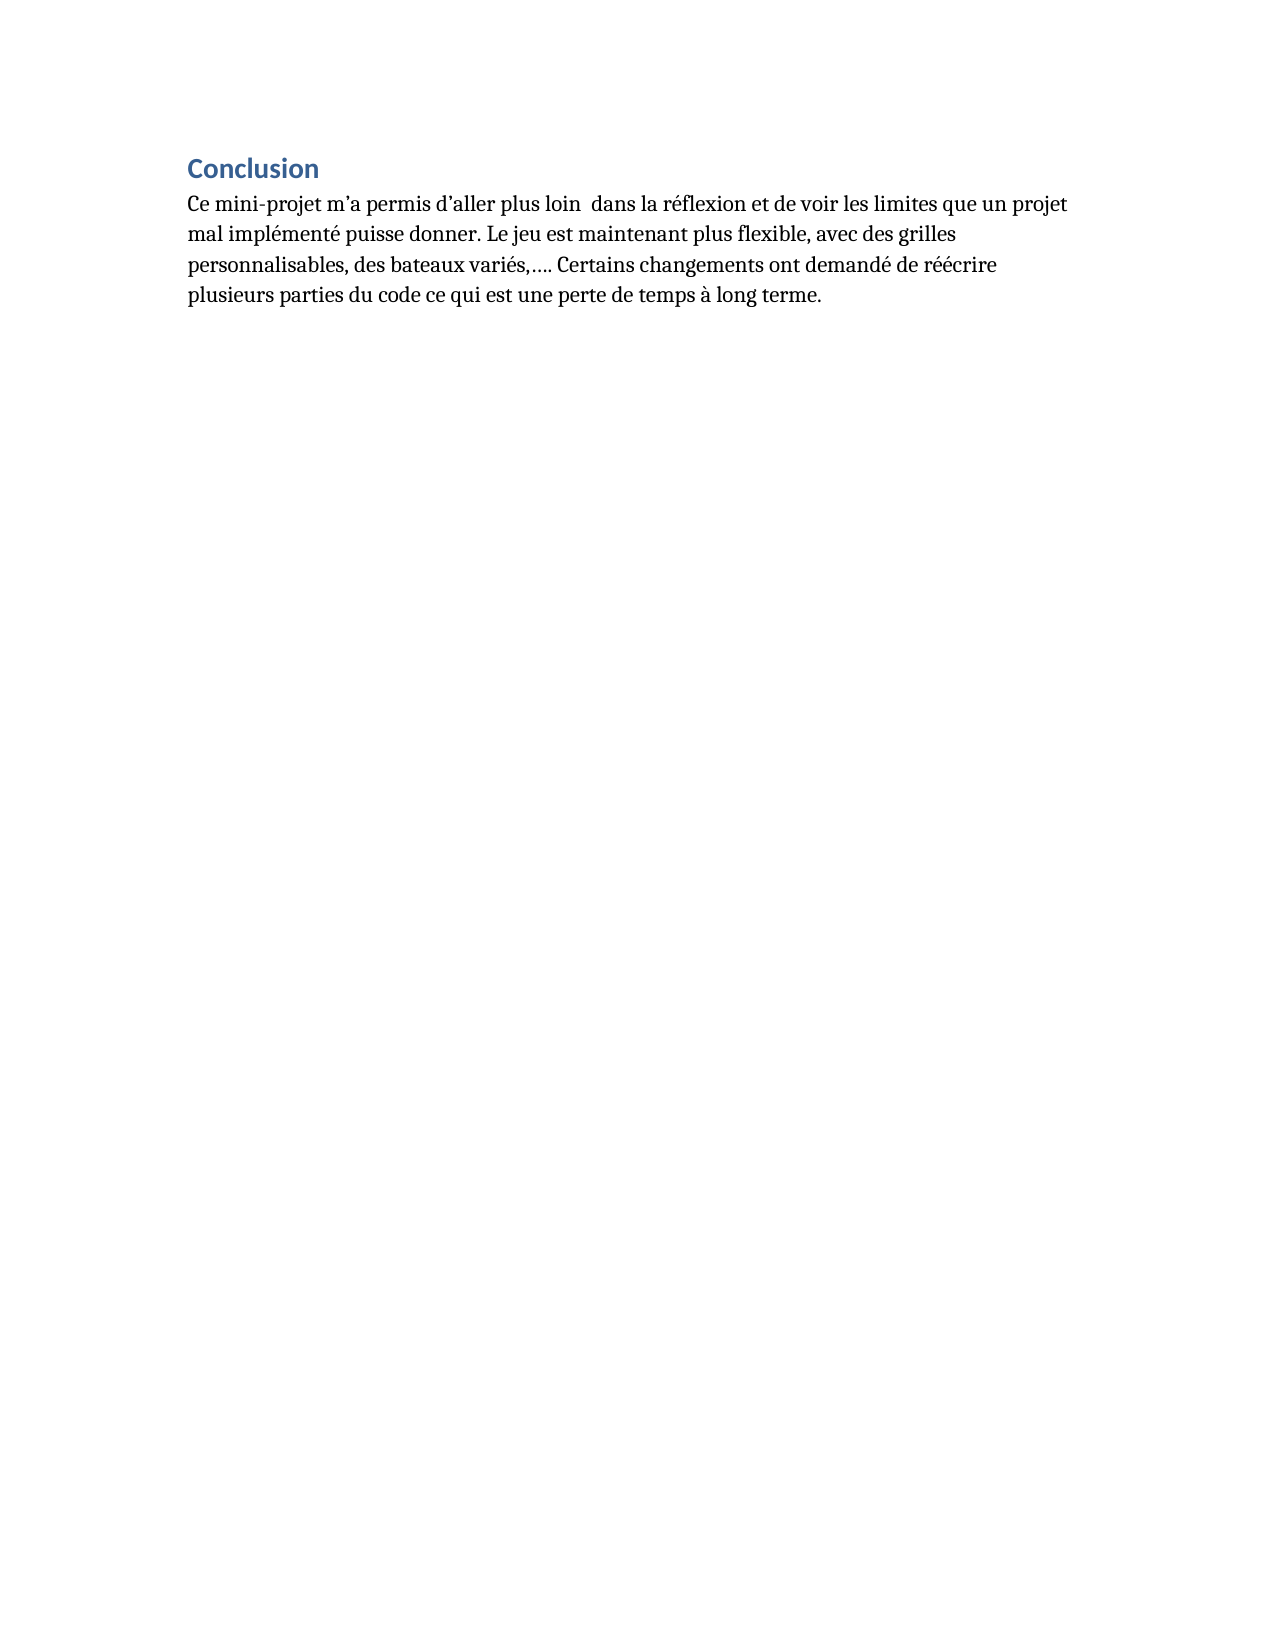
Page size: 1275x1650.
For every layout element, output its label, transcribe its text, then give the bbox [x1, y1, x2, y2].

text Ce mini-projet m’a permis d’aller plus loin dans la réflexion et de voir les limites que un projet mal implémenté puisse donner. Le jeu est maintenant plus flexible, avec des grilles personnalisables, des bateaux variés,…. Certains changements ont demandé de réécrire plusieurs parties du code ce qui est une perte de temps à long terme. [187, 191, 1087, 308]
subtitle Conclusion [187, 150, 1087, 186]
